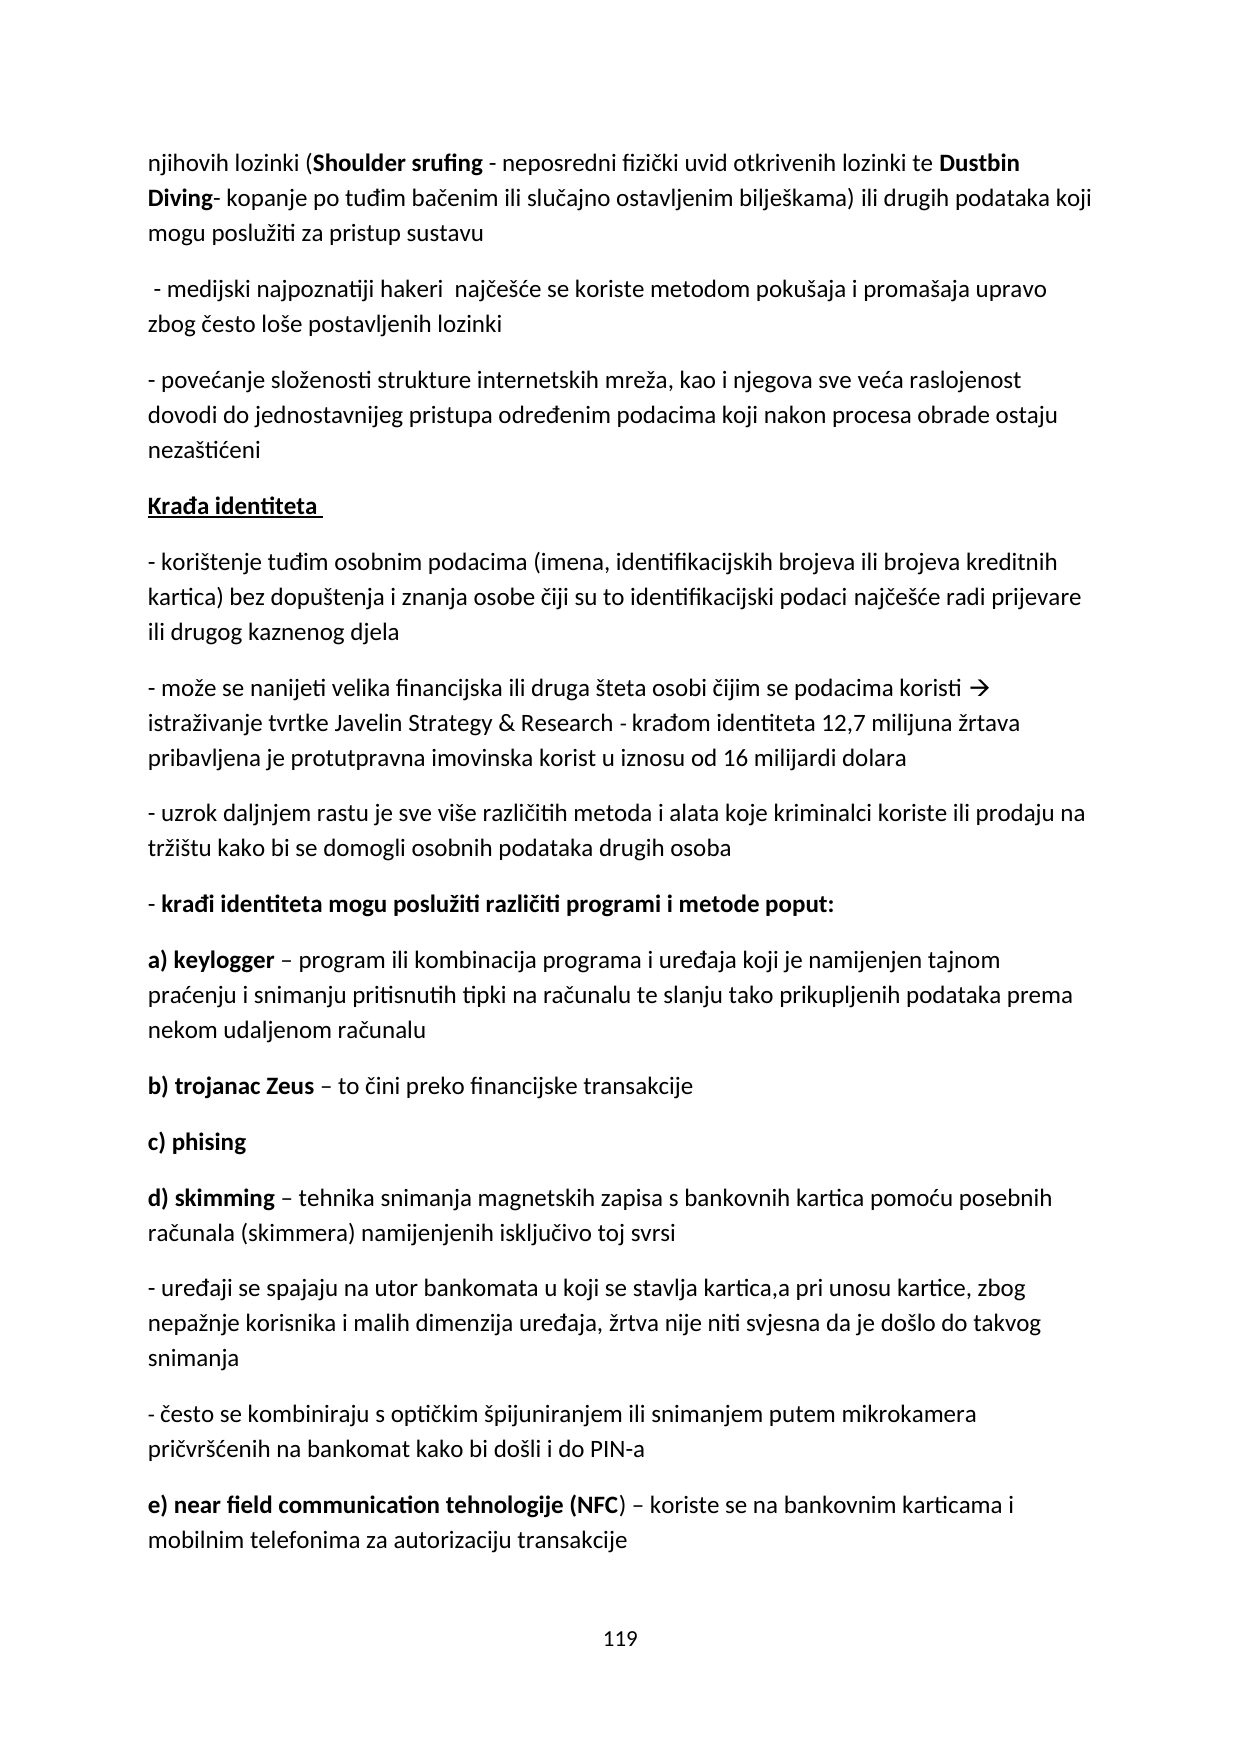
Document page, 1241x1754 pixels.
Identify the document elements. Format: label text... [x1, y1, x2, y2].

text d) skimming – tehnika snimanja magnetskih zapisa s bankovnih kartica pomoću posebnih računala (skimmera) namijenjenih isključivo toj svrsi [148, 1182, 1093, 1247]
text b) trojanac Zeus – to čini preko financijske transakcije [148, 1070, 1093, 1101]
text c) phising [148, 1126, 1093, 1156]
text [148, 148, 1093, 248]
text - povećanje složenosti strukture internetskih mreža, kao i njegova sve veća raslojenost dovodi do jednostavnijeg pristupa određenim podacima koji nakon procesa obrade ostaju nezaštićeni [148, 364, 1093, 465]
text - medijski najpoznatiji hakeri najčešće se koriste metodom pokušaja i promašaja upravo zbog često loše postavljenih lozinki [148, 273, 1093, 339]
text - krađi identiteta mogu poslužiti različiti programi i metode poput: [148, 888, 1093, 919]
text - uređaji se spajaju na utor bankomata u koji se stavlja kartica,a pri unosu kartice, zbog nepažnje korisnika i malih dimenzija uređaja, žrtva nije niti svjesna da je došlo do takvog snimanja [148, 1273, 1093, 1373]
text a) keylogger – program ili kombinacija programa i uređaja koji je namijenjen tajnom praćenju i snimanju pritisnutih tipki na računalu te slanju tako prikupljenih podataka prema nekom udaljenom računalu [148, 944, 1093, 1045]
text - uzrok daljnjem rastu je sve više različitih metoda i alata koje kriminalci koriste ili prodaju na tržištu kako bi se domogli osobnih podataka drugih osoba [148, 798, 1093, 863]
text - često se kombiniraju s optičkim špijuniranjem ili snimanjem putem mikrokamera pričvršćenih na bankomat kako bi došli i do PIN-a [148, 1398, 1093, 1464]
text - može se nanijeti velika financijska ili druga šteta osobi čijim se podacima koristi istraživanje tvrtke Javelin Strategy & Research - krađom identiteta 12,7 milijuna žrtava pribavljena je protutpravna imovinska korist u iznosu od 16 milijardi dolara [148, 672, 1093, 772]
text - korištenje tuđim osobnim podacima (imena, identifikacijskih brojeva ili brojeva kreditnih kartica) bez dopuštenja i znanja osobe čiji su to identifikacijski podaci najčešće radi prijevare ili drugog kaznenog djela [148, 546, 1093, 646]
text e) near field communication tehnologije (NFC) – koriste se na bankovnim karticama i mobilnim telefonima za autorizaciju transakcije [148, 1489, 1093, 1555]
text Krađa identiteta [148, 490, 1093, 521]
